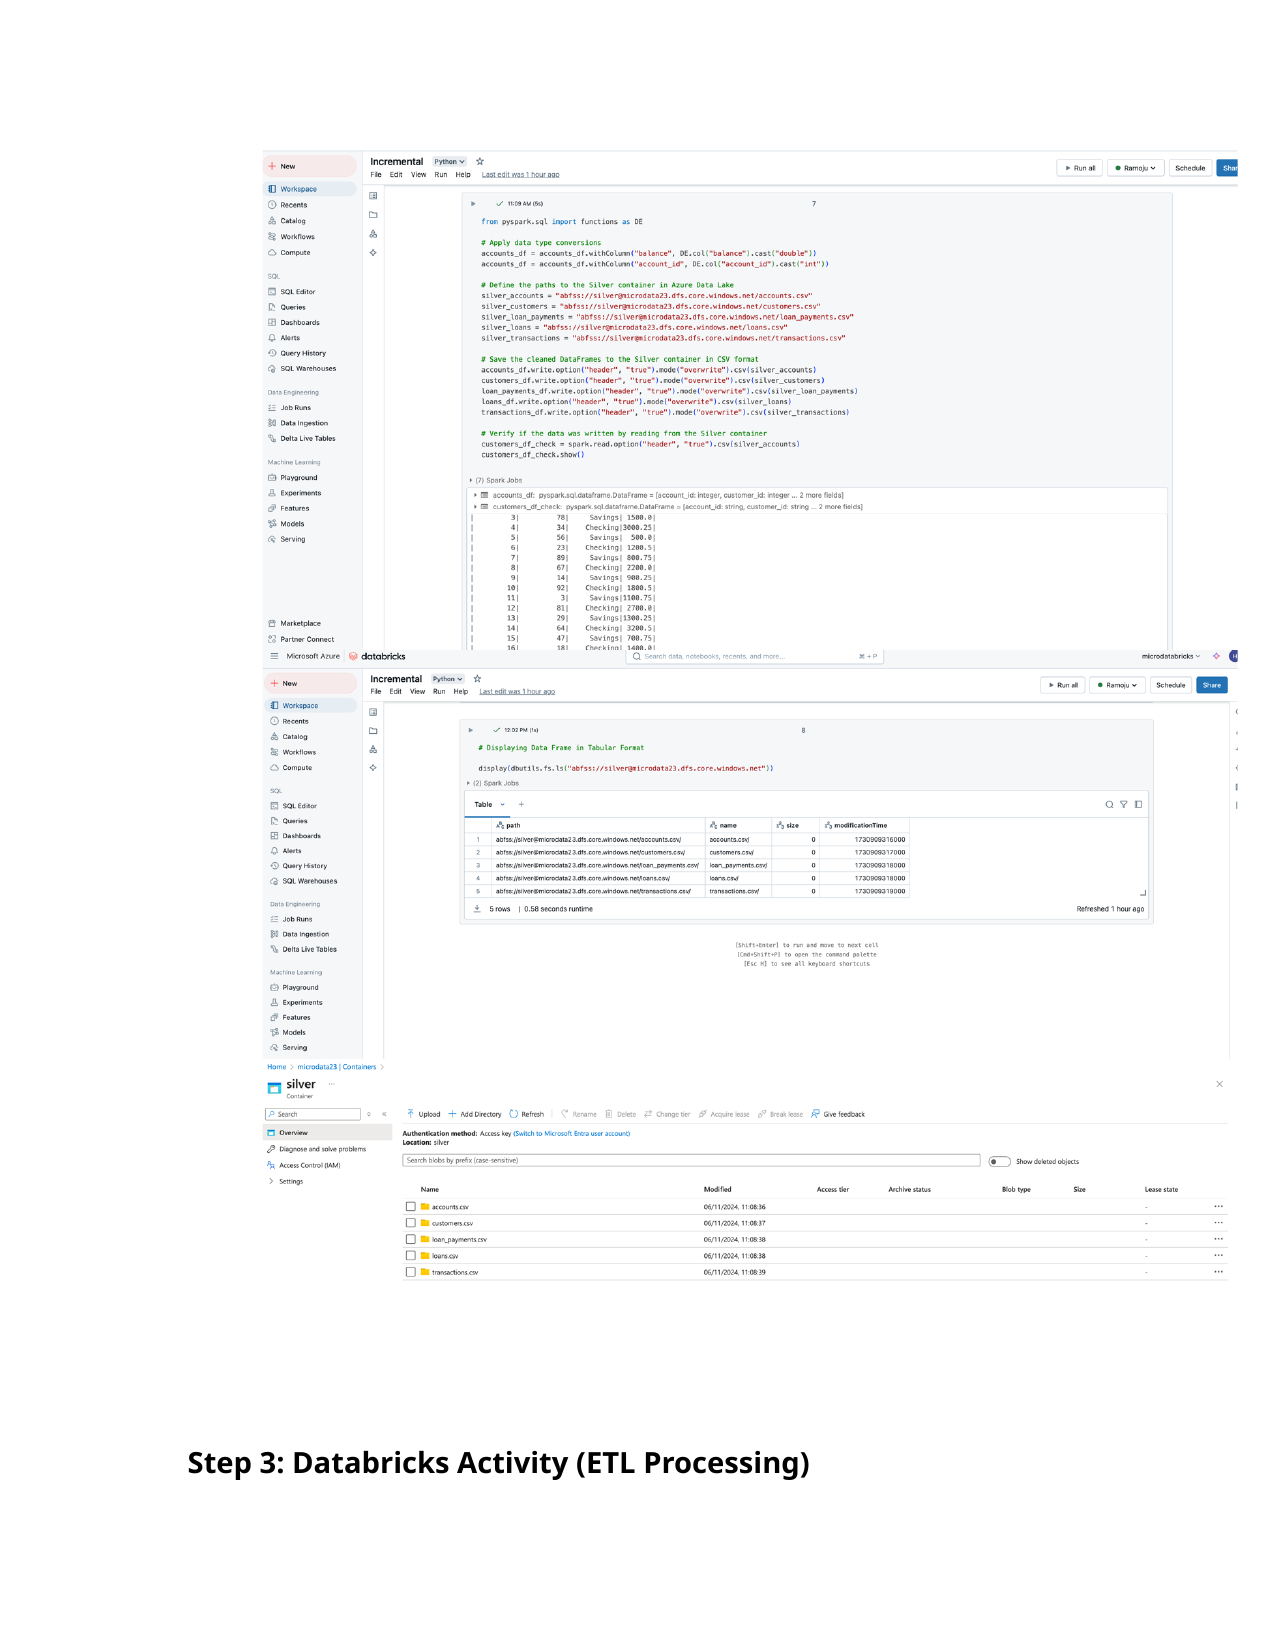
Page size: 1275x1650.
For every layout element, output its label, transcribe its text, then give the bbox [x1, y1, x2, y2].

text Step 3: Databricks Activity (ETL Processing) [187, 1442, 1125, 1482]
picture [262, 150, 1238, 1442]
